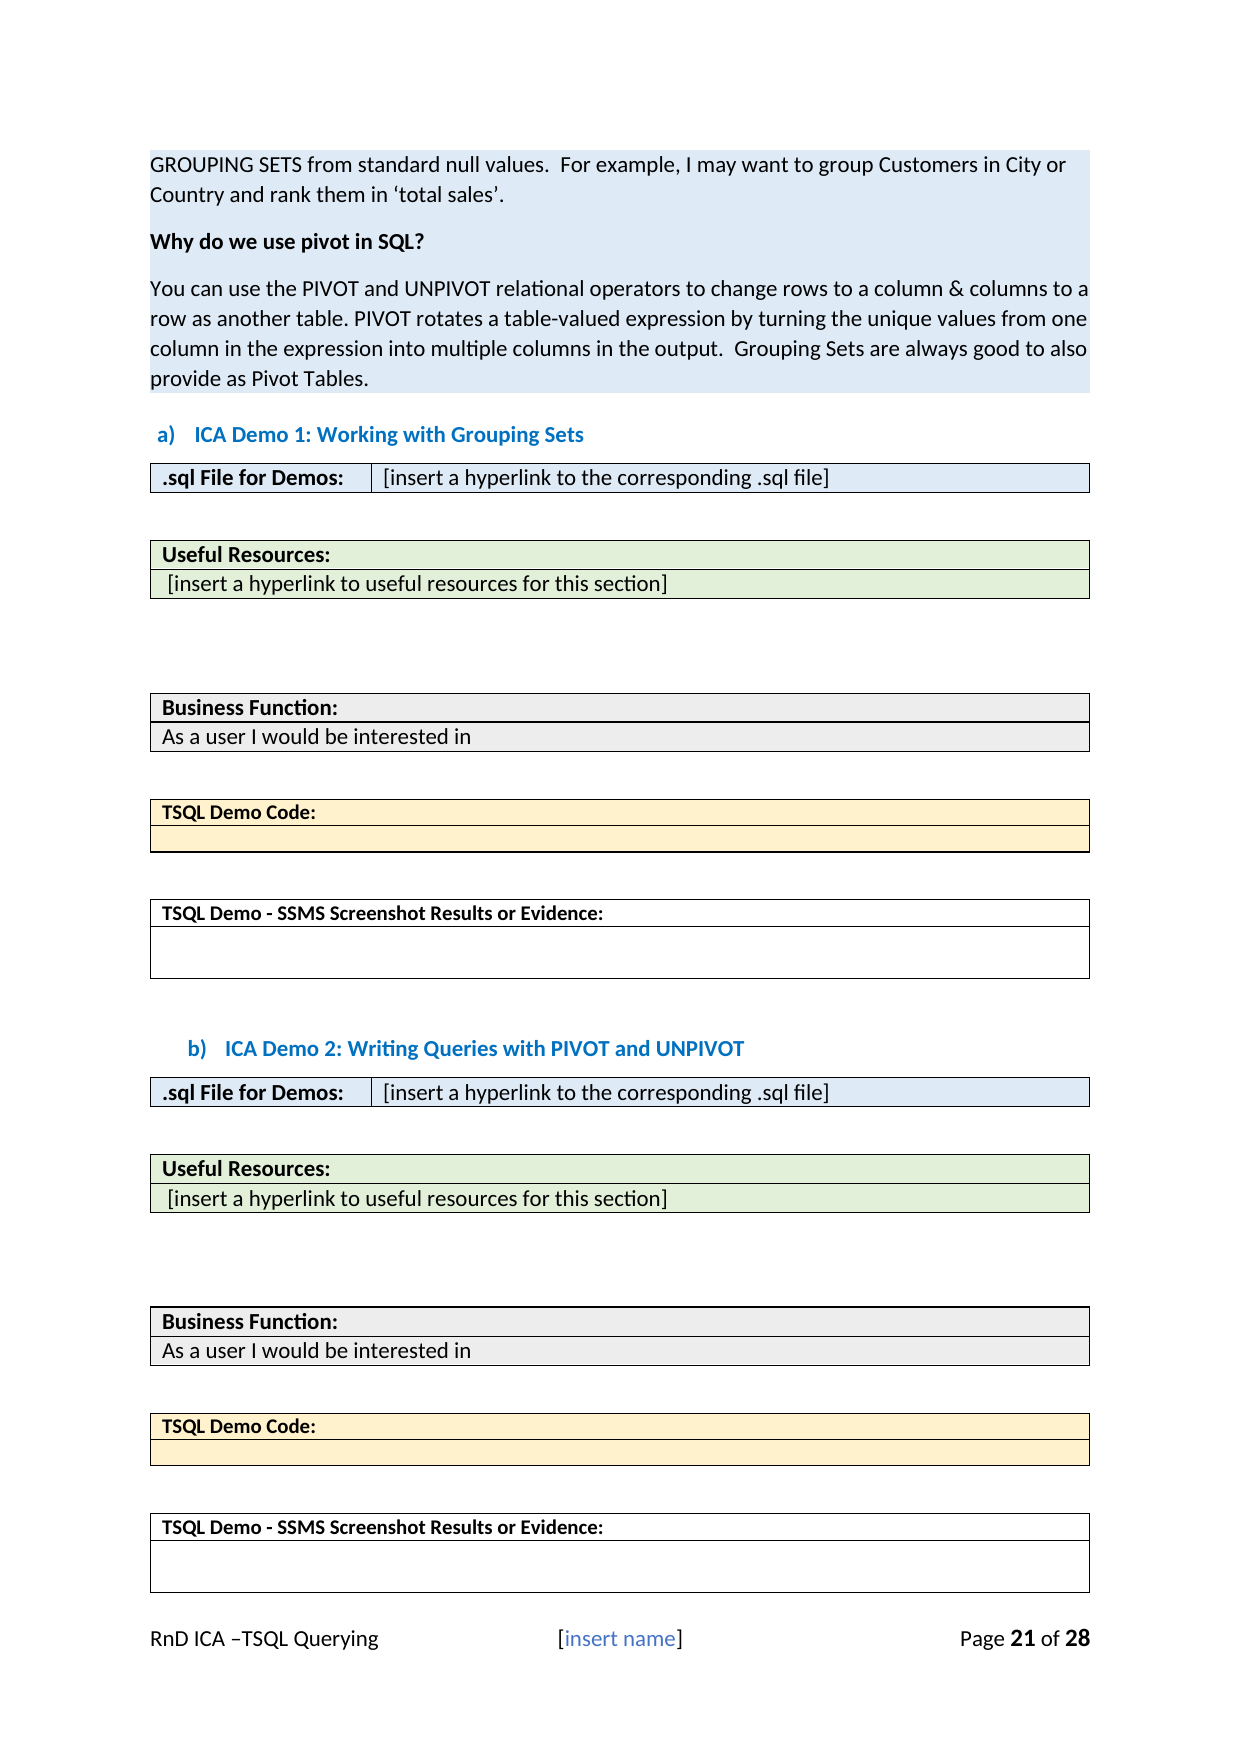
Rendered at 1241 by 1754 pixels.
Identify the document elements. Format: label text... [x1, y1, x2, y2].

table_cell [151, 826, 1089, 851]
table_cell [151, 1541, 1089, 1592]
table_cell [151, 927, 1089, 978]
table_cell [insert a hyperlink to useful resources for this section] [151, 570, 1089, 598]
table_header Useful Resources: [151, 1155, 1089, 1183]
table_header TSQL Demo Code: [151, 800, 1089, 825]
table_cell [151, 1440, 1089, 1465]
table_header TSQL Demo - SSMS Screenshot Results or Evidence: [151, 1514, 1089, 1540]
subtitle ICA Demo 1: Working with Grouping Sets [157, 420, 1090, 448]
table_cell As a user I would be interested in [151, 723, 1089, 751]
text Why do we use pivot in SQL? [150, 227, 1090, 255]
text You can use the PIVOT and UNPIVOT relational operators to change rows to a column & columns to a row as another table. PIVOT rotates a table-valued expression by turning the unique values from one column in the expression into multiple columns in the output. Grouping Sets are always good to also provide as Pivot Tables. [150, 274, 1090, 393]
table_header .sql File for Demos: [151, 464, 371, 492]
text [150, 150, 1090, 208]
subtitle ICA Demo 2: Writing Queries with PIVOT and UNPIVOT [187, 1034, 1090, 1062]
table_header .sql File for Demos: [151, 1078, 371, 1106]
table_header Business Function: [151, 694, 1089, 721]
table_header [insert a hyperlink to the corresponding .sql file] [372, 1078, 1089, 1106]
table_cell [insert a hyperlink to useful resources for this section] [151, 1184, 1089, 1212]
table_cell As a user I would be interested in [151, 1337, 1089, 1364]
table_header Business Function: [151, 1308, 1089, 1336]
table_header TSQL Demo - SSMS Screenshot Results or Evidence: [151, 900, 1089, 926]
table_header TSQL Demo Code: [151, 1414, 1089, 1439]
table_header Useful Resources: [151, 541, 1089, 568]
table_header [insert a hyperlink to the corresponding .sql file] [372, 464, 1089, 492]
